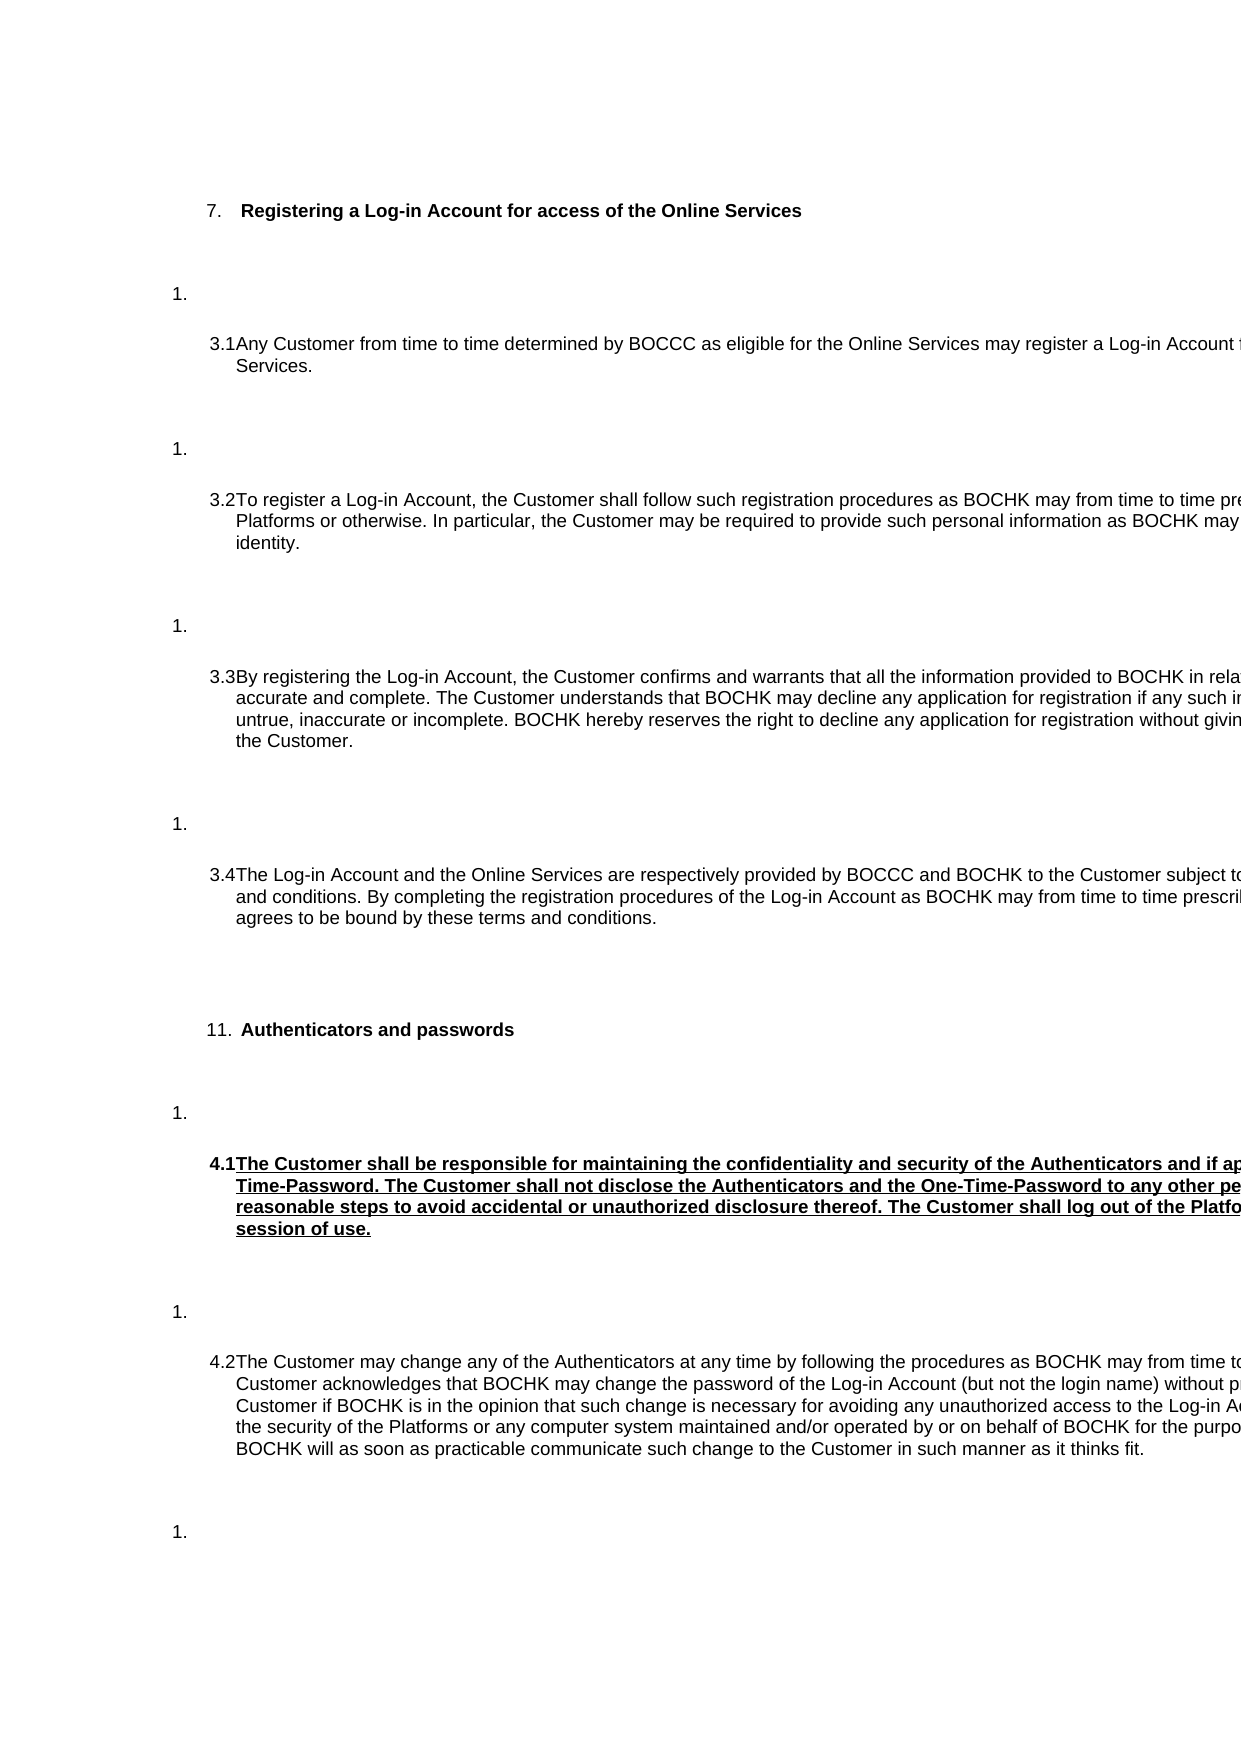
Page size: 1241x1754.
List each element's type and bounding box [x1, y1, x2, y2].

table_header [150, 150, 1240, 1587]
